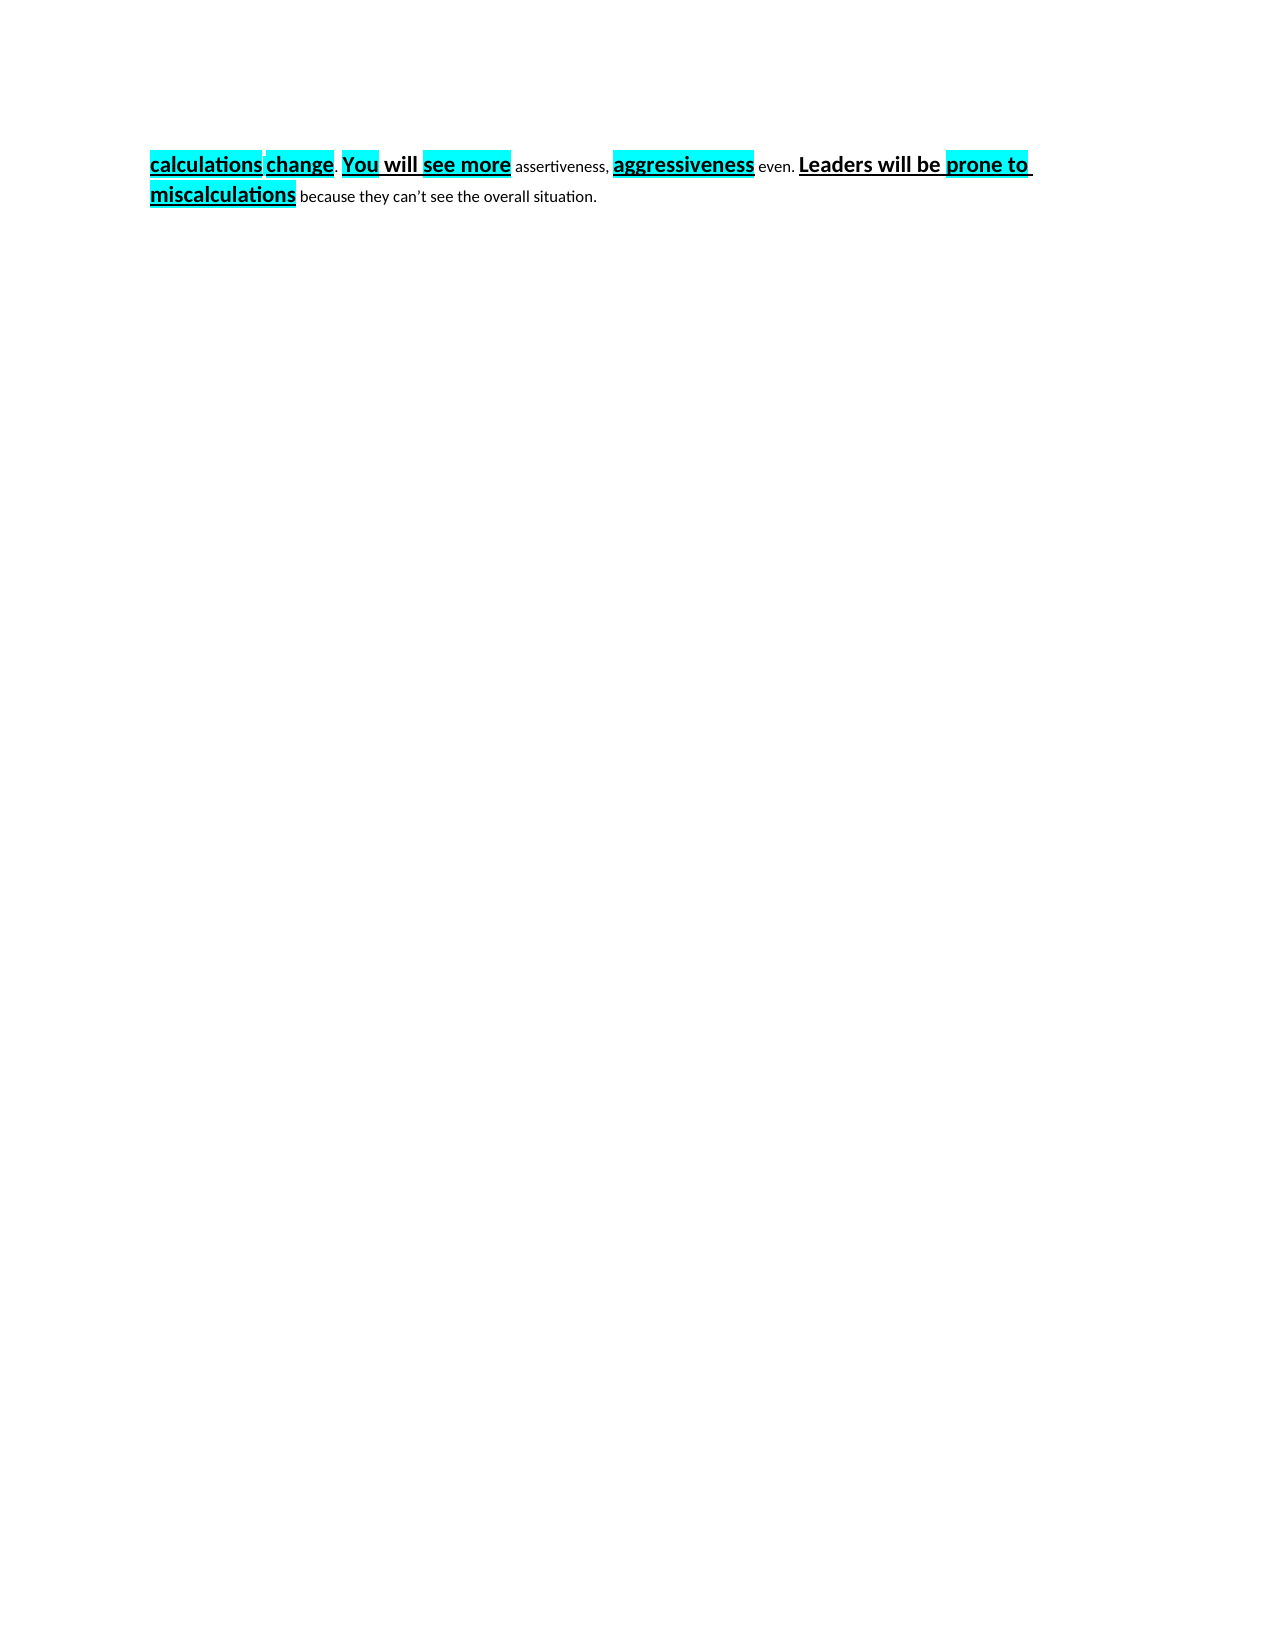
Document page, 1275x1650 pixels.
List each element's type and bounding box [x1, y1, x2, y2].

text [150, 150, 1125, 208]
